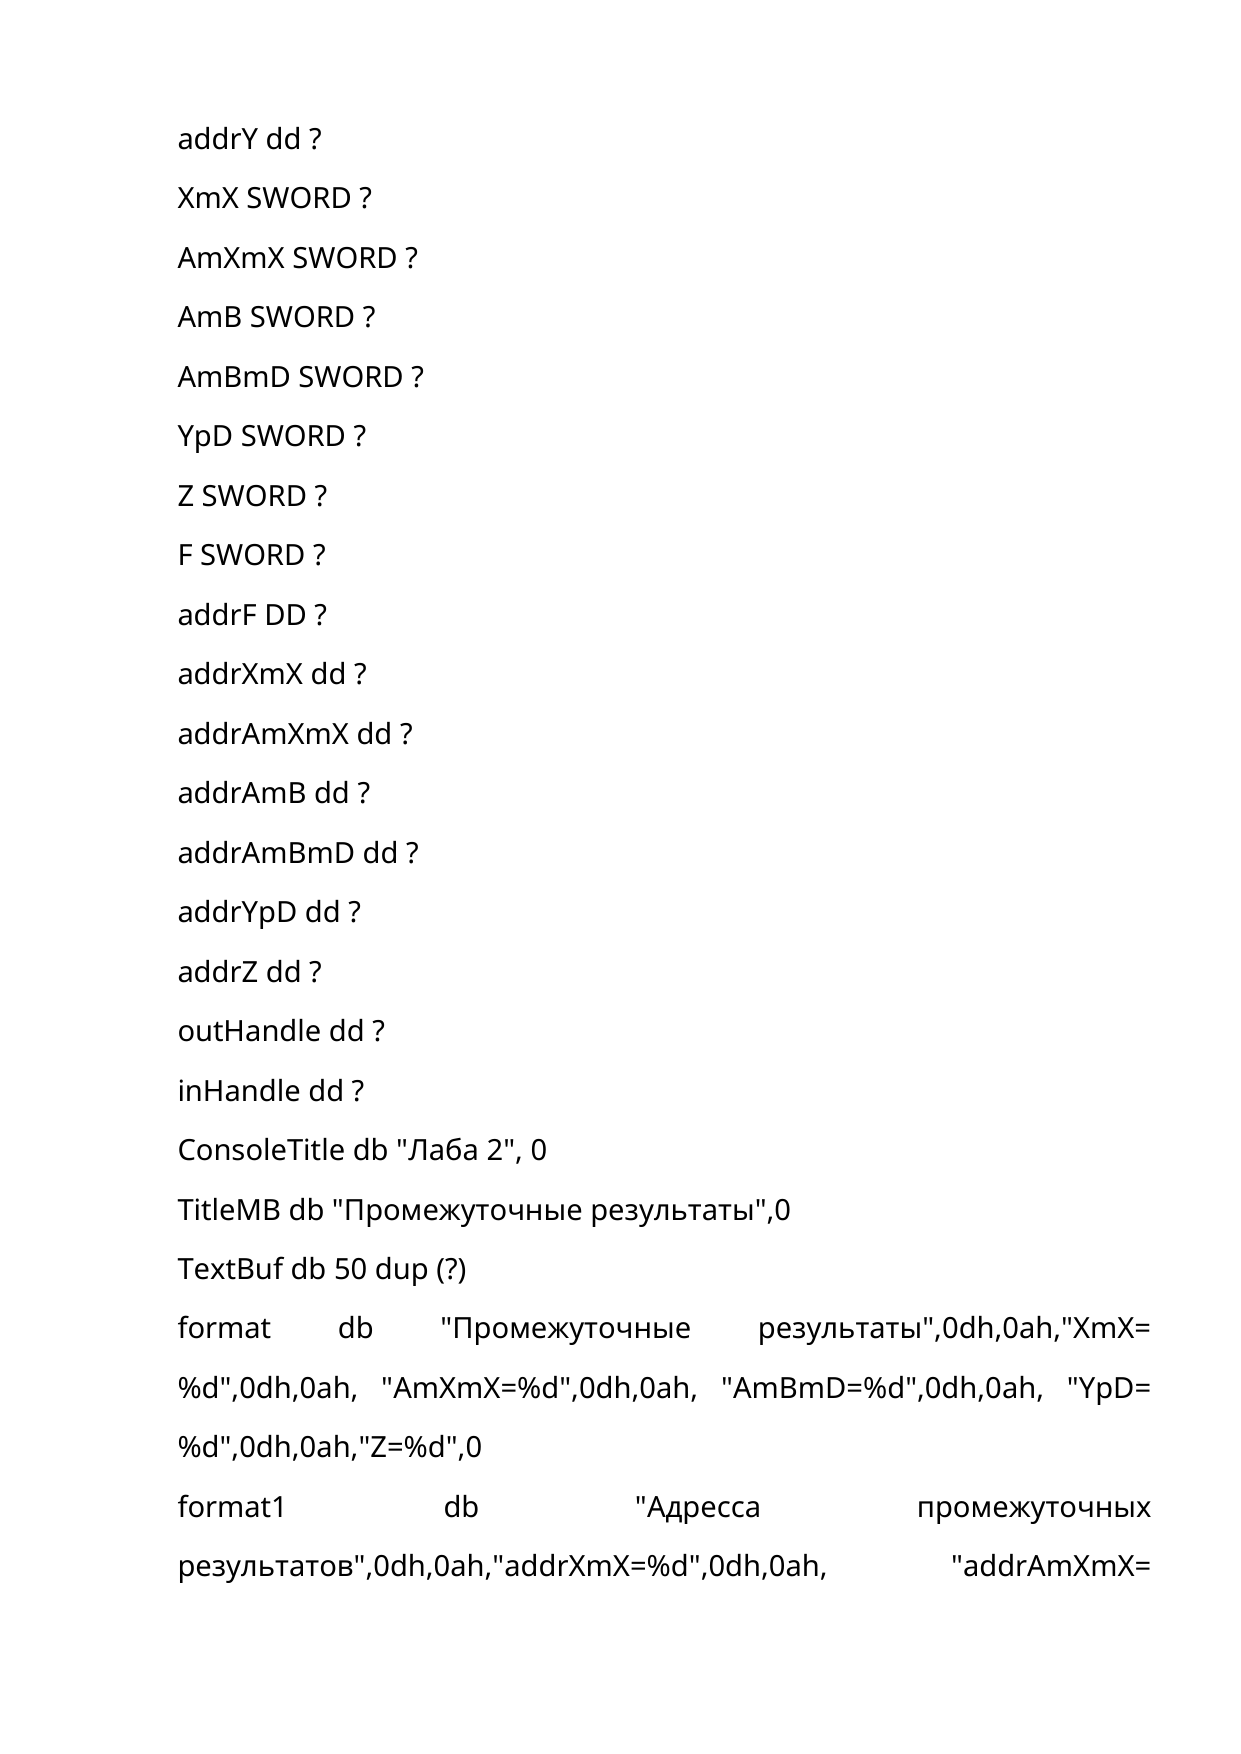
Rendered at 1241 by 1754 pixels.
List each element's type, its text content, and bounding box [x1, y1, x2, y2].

text F SWORD ? [177, 534, 1152, 574]
text format db "Промежуточные результаты",0dh,0ah,"XmX=%d",0dh,0ah, "AmXmX=%d",0dh,0ah, "AmBmD=%d",0dh,0ah, "YpD=%d",0dh,0ah,"Z=%d",0 [177, 1308, 1152, 1466]
text AmB SWORD ? [177, 297, 1152, 336]
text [177, 1486, 1152, 1585]
text TitleMB db "Промежуточные результаты",0 [177, 1189, 1152, 1228]
text addrAmB dd ? [177, 772, 1152, 812]
text Z SWORD ? [177, 475, 1152, 515]
text addrXmX dd ? [177, 653, 1152, 693]
text addrY dd ? [177, 118, 1152, 158]
text YpD SWORD ? [177, 416, 1152, 455]
text XmX SWORD ? [177, 178, 1152, 217]
text addrAmBmD dd ? [177, 832, 1152, 872]
text TextBuf db 50 dup (?) [177, 1248, 1152, 1288]
text addrZ dd ? [177, 951, 1152, 991]
text addrAmXmX dd ? [177, 713, 1152, 753]
text AmBmD SWORD ? [177, 356, 1152, 396]
text addrYpD dd ? [177, 891, 1152, 931]
text addrF DD ? [177, 594, 1152, 634]
text AmXmX SWORD ? [177, 237, 1152, 277]
text outHandle dd ? [177, 1010, 1152, 1050]
text inHandle dd ? [177, 1070, 1152, 1109]
text ConsoleTitle db "Лаба 2", 0 [177, 1129, 1152, 1169]
